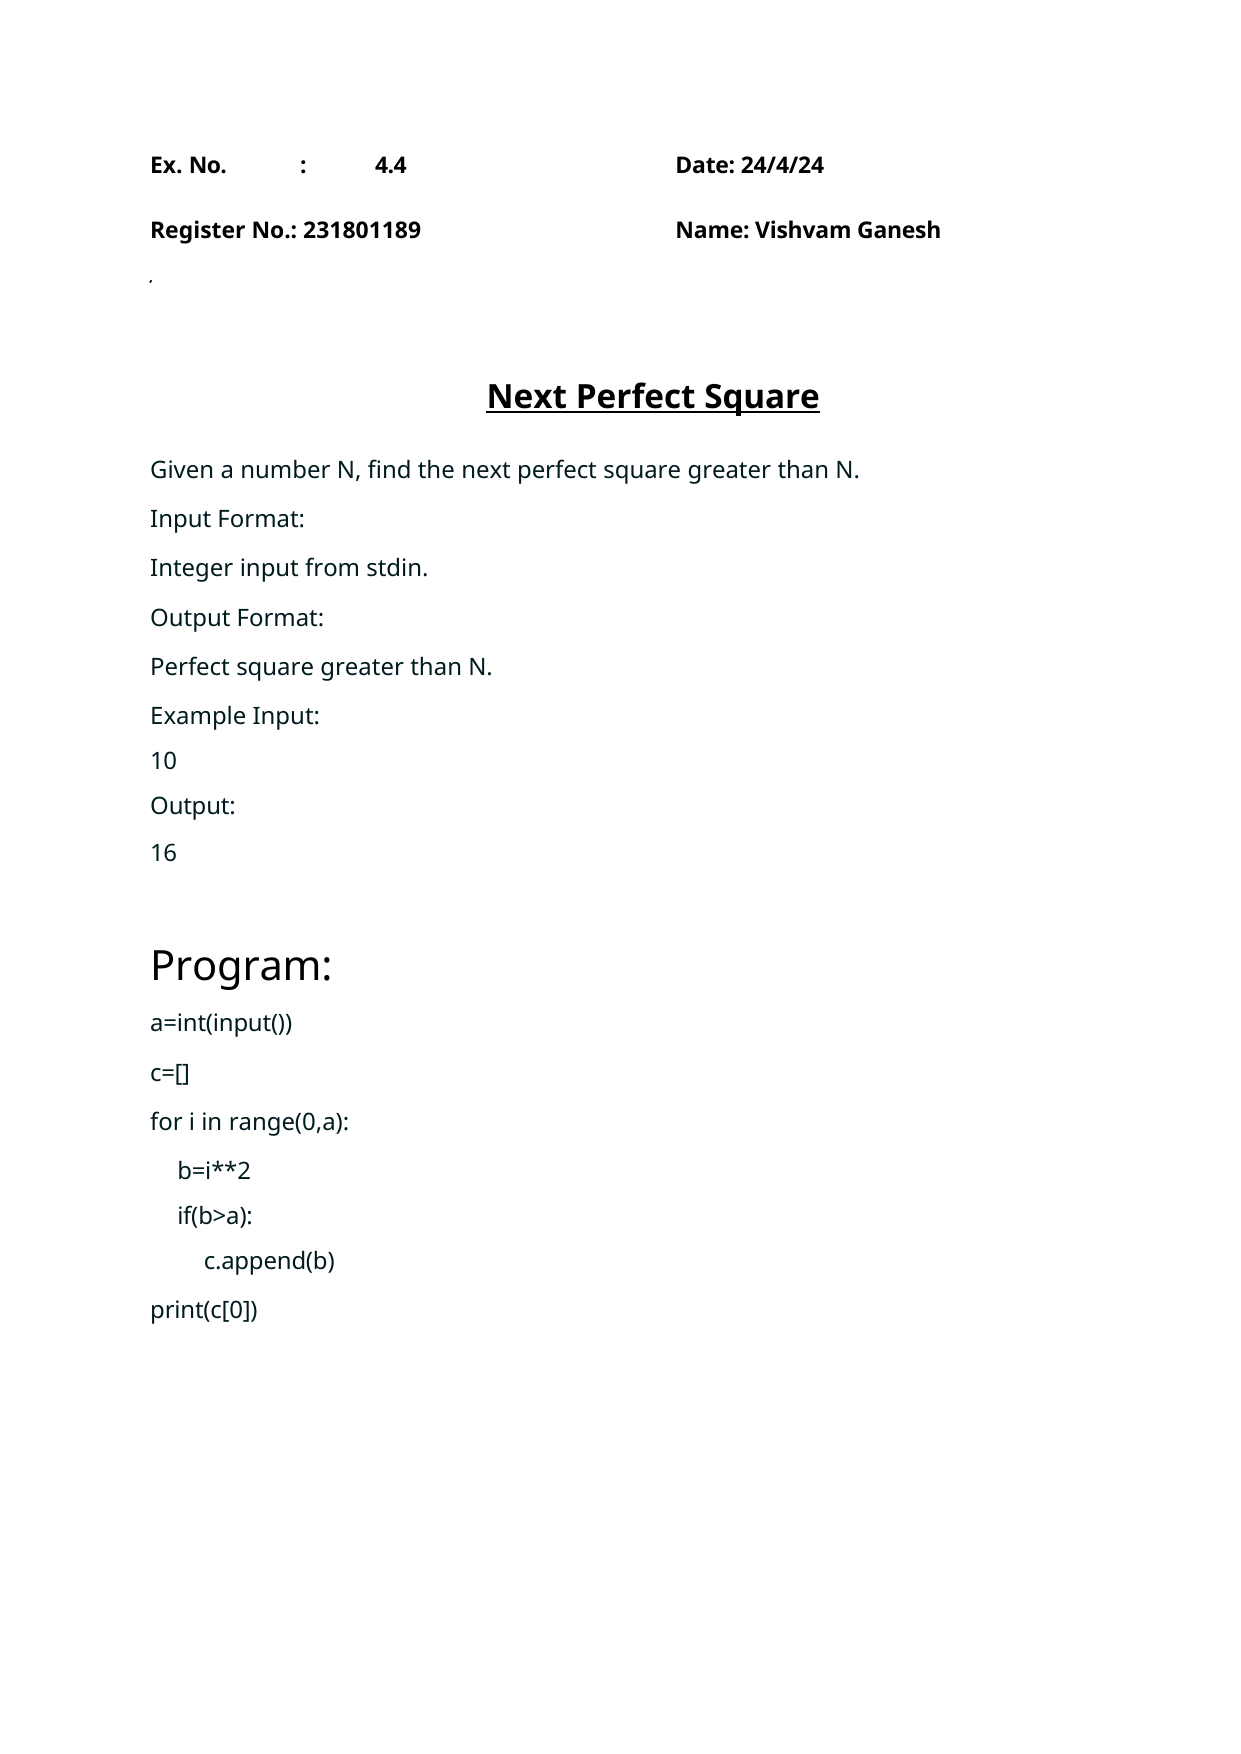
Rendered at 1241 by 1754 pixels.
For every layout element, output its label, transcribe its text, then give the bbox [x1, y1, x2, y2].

text 16 [150, 836, 1203, 868]
text Perfect square greater than N. Example Input: [150, 650, 500, 732]
text 10 [150, 748, 1203, 775]
text c.append(b) print(c[0]) [150, 1244, 381, 1326]
text if(b>a): [177, 1203, 1203, 1230]
subtitle Program: [150, 936, 1203, 992]
text Given a number N, find the next perfect square greater than N. Input Format: [150, 453, 908, 535]
text Ex. No. : 4.4 Date: 24/4/24 [150, 148, 1203, 180]
subtitle Next Perfect Square [129, 373, 1177, 418]
text Register No.: 231801189 Name: Vishvam Ganesh [150, 214, 1203, 245]
text a=int(input()) c=[] [150, 1006, 317, 1088]
text for i in range(0,a): b=i**2 [150, 1105, 381, 1186]
text Integer input from stdin. Output Format: [150, 551, 500, 633]
text Output: [150, 789, 1203, 822]
